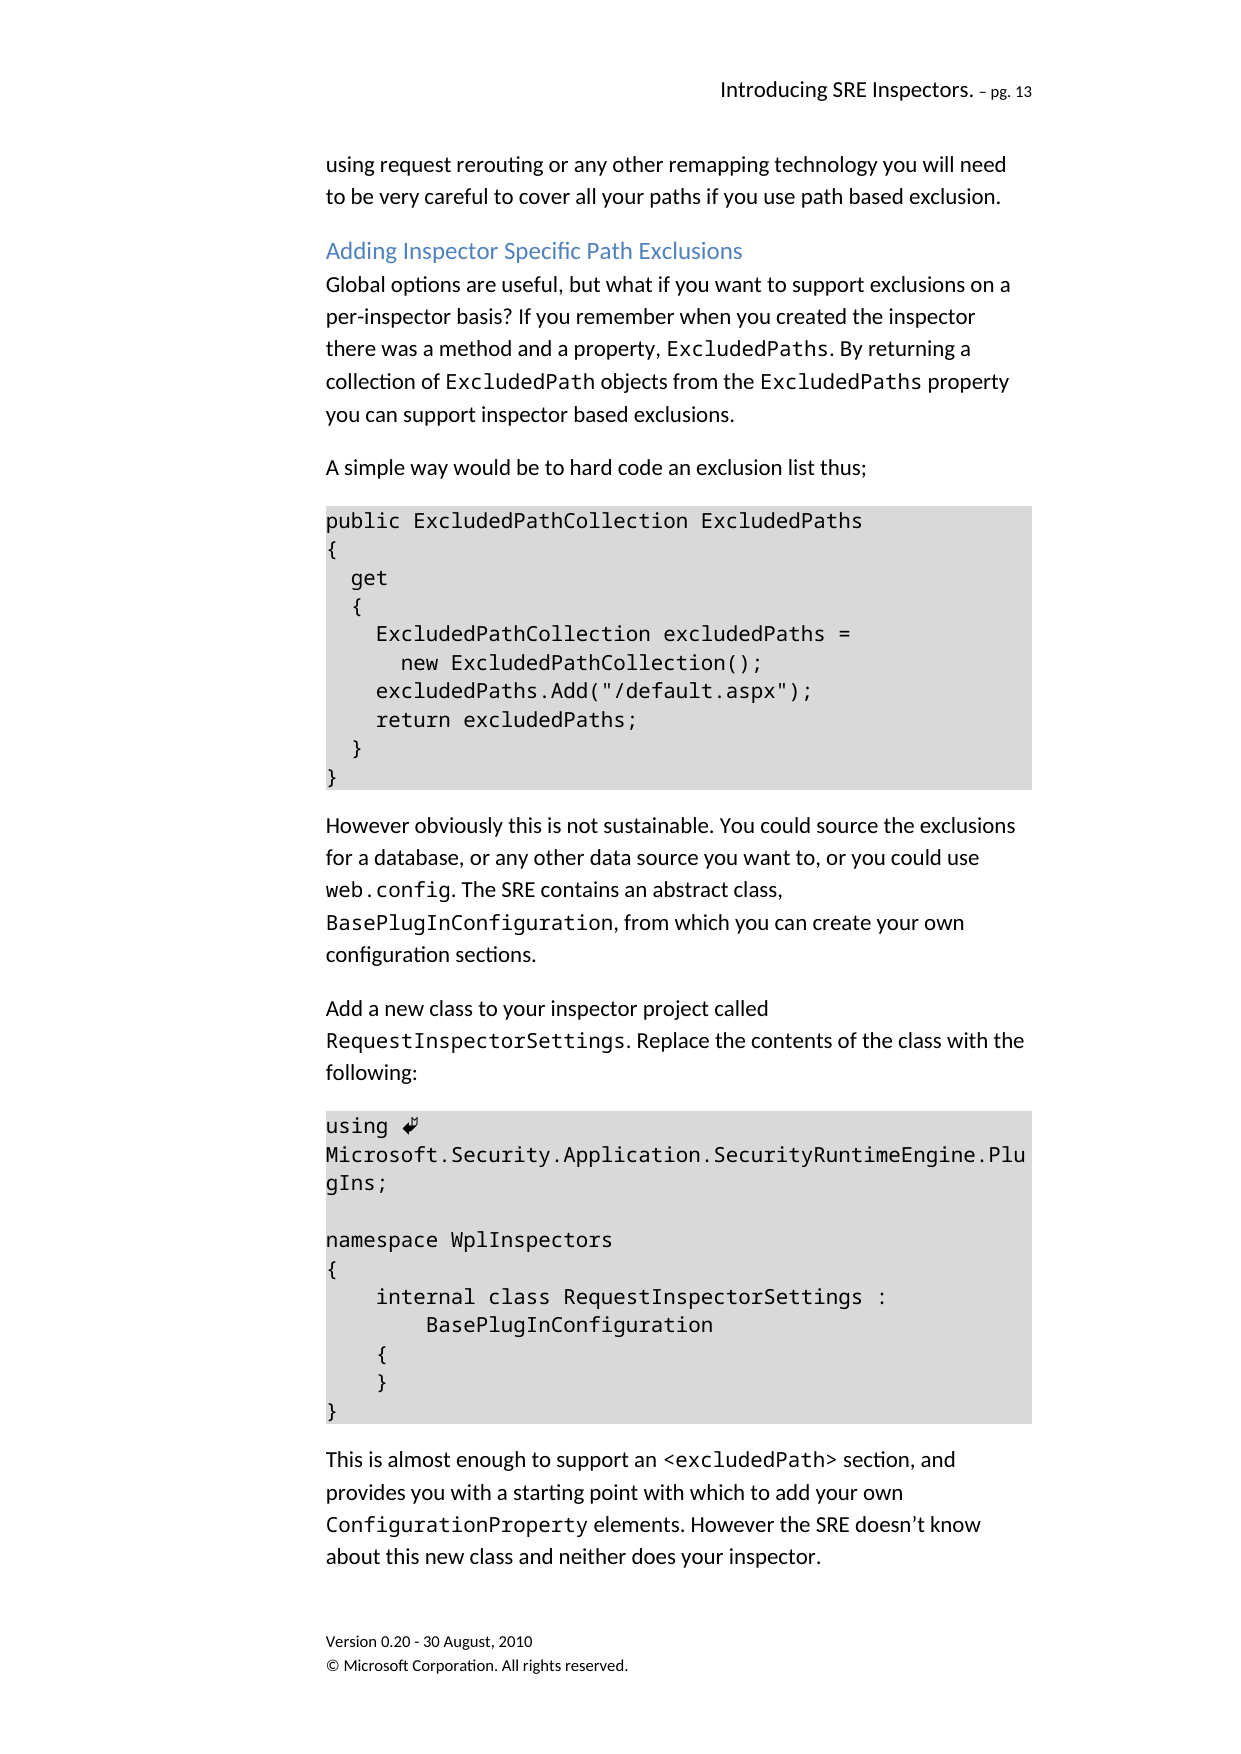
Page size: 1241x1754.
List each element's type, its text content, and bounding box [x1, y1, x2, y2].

text Microsoft.Security.Application.SecurityRuntimeEngine.PlugIns; [326, 1140, 1032, 1197]
text excludedPaths.Add("/default.aspx"); [326, 676, 1032, 705]
text { [326, 1254, 1032, 1282]
text internal class RequestInspectorSettings : [326, 1282, 1032, 1311]
text BasePlugInConfiguration [326, 1311, 1032, 1339]
subtitle Adding Inspector Specific Path Exclusions [326, 235, 1032, 266]
text get [326, 563, 1032, 591]
text { [326, 534, 1032, 563]
text } [326, 1396, 1032, 1424]
text Global options are useful, but what if you want to support exclusions on a per-inspector basis? If you remember when you created the inspector there was a method and a property, ExcludedPaths. By returning a collection of ExcludedPath objects from the ExcludedPaths property you can support inspector based exclusions. [326, 270, 1032, 428]
text public ExcludedPathCollection ExcludedPaths [326, 506, 1032, 534]
text } [326, 733, 1032, 762]
text { [326, 591, 1032, 619]
text namespace WplInspectors [326, 1225, 1032, 1254]
text { [326, 1339, 1032, 1367]
text } [326, 762, 1032, 790]
text new ExcludedPathCollection(); [326, 648, 1032, 676]
text Add a new class to your inspector project called RequestInspectorSettings. Replace the contents of the class with the following: [326, 994, 1032, 1086]
text However obviously this is not sustainable. You could source the exclusions for a database, or any other data source you want to, or you could use web.config. The SRE contains an abstract class, BasePlugInConfiguration, from which you can create your own configuration sections. [326, 811, 1032, 969]
text A simple way would be to hard code an exclusion list thus; [326, 453, 1032, 481]
text This is almost enough to support an <excludedPath> section, and provides you with a starting point with which to add your own ConfigurationProperty elements. However the SRE doesn’t know about this new class and neither does your inspector. [326, 1445, 1032, 1571]
text ExcludedPathCollection excludedPaths = [326, 619, 1032, 648]
text using [326, 1111, 1032, 1140]
text return excludedPaths; [326, 705, 1032, 733]
text } [326, 1367, 1032, 1396]
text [326, 150, 1032, 210]
